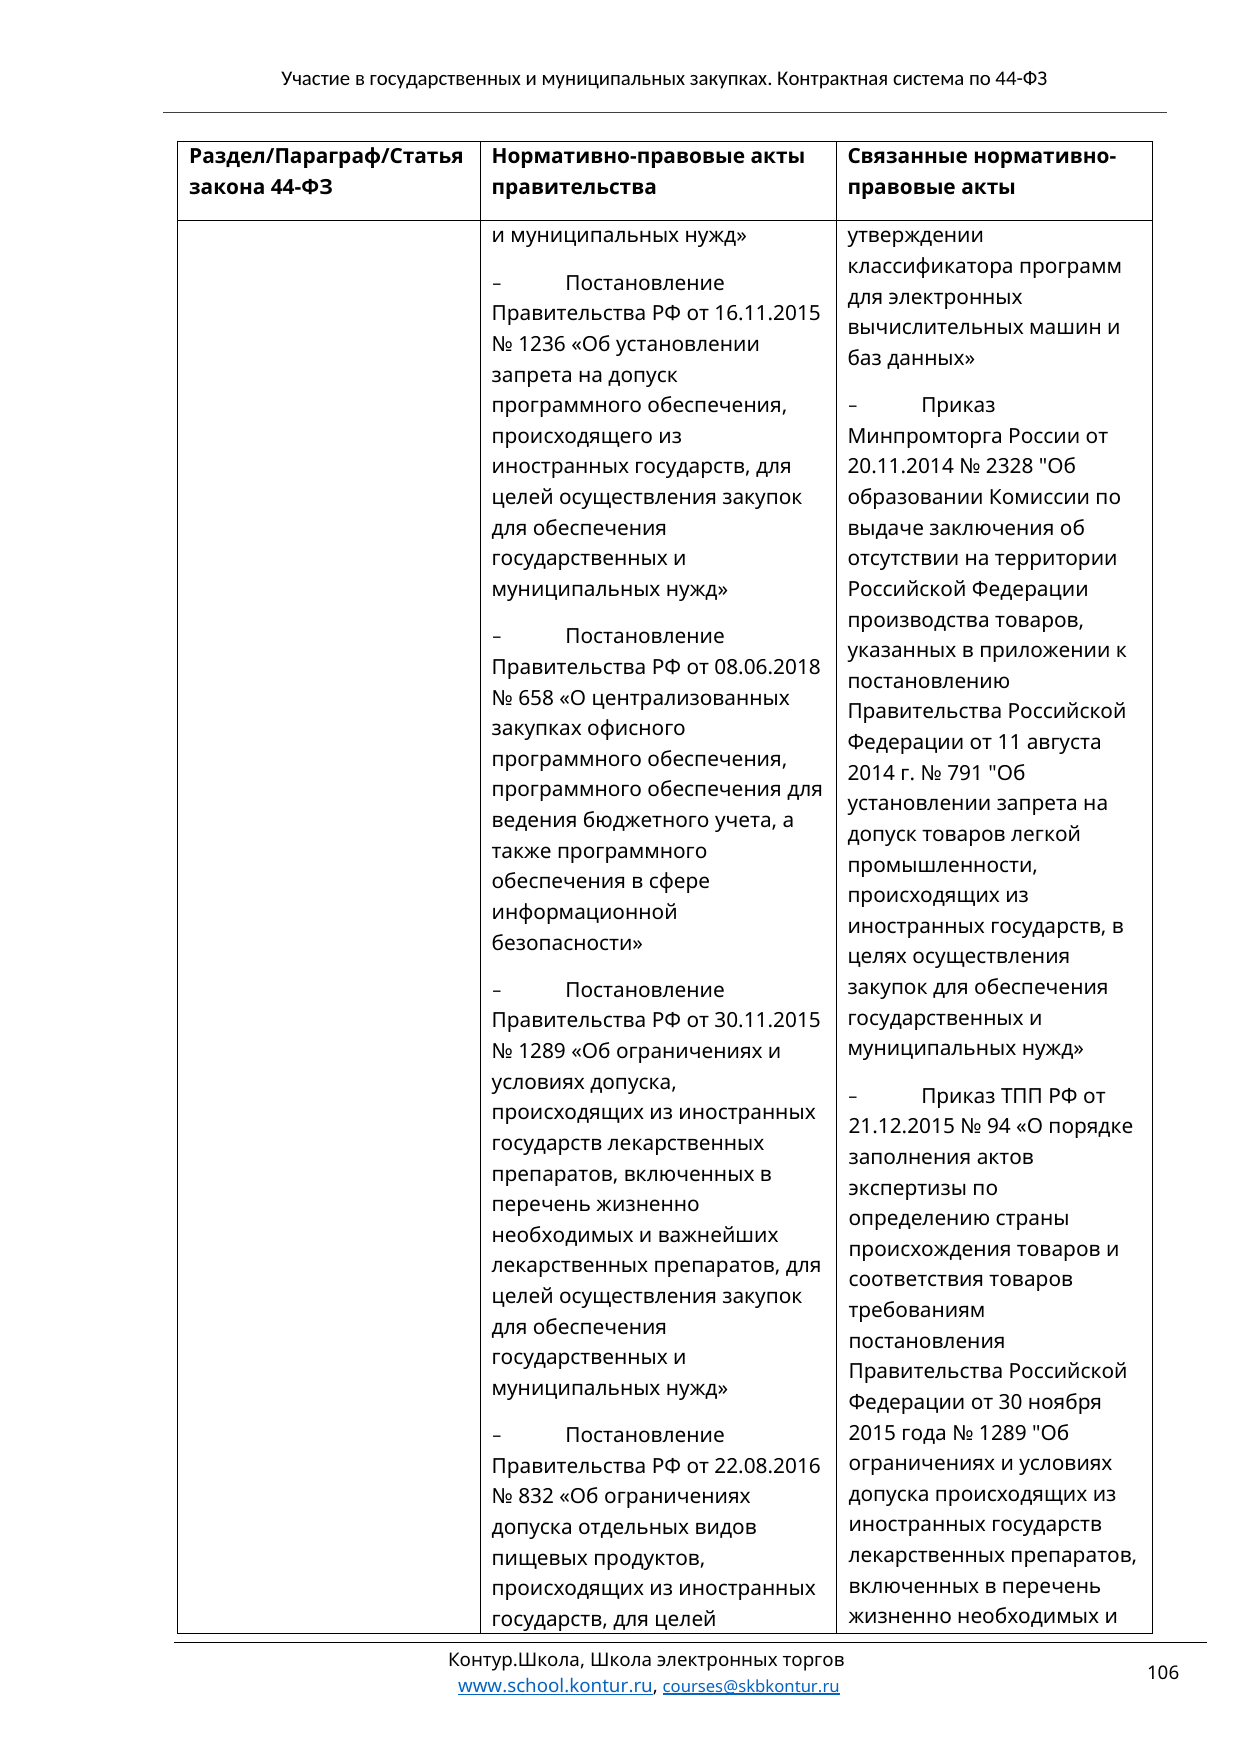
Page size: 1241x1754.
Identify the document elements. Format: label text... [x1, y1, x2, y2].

table_header Раздел/Параграф/Статья закона 44-ФЗ [178, 142, 480, 219]
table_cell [481, 221, 836, 1632]
table_header Связанные нормативно-правовые акты [837, 142, 1152, 219]
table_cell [837, 221, 1152, 1632]
table_header Нормативно-правовые акты правительства [481, 142, 836, 219]
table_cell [178, 221, 480, 1632]
